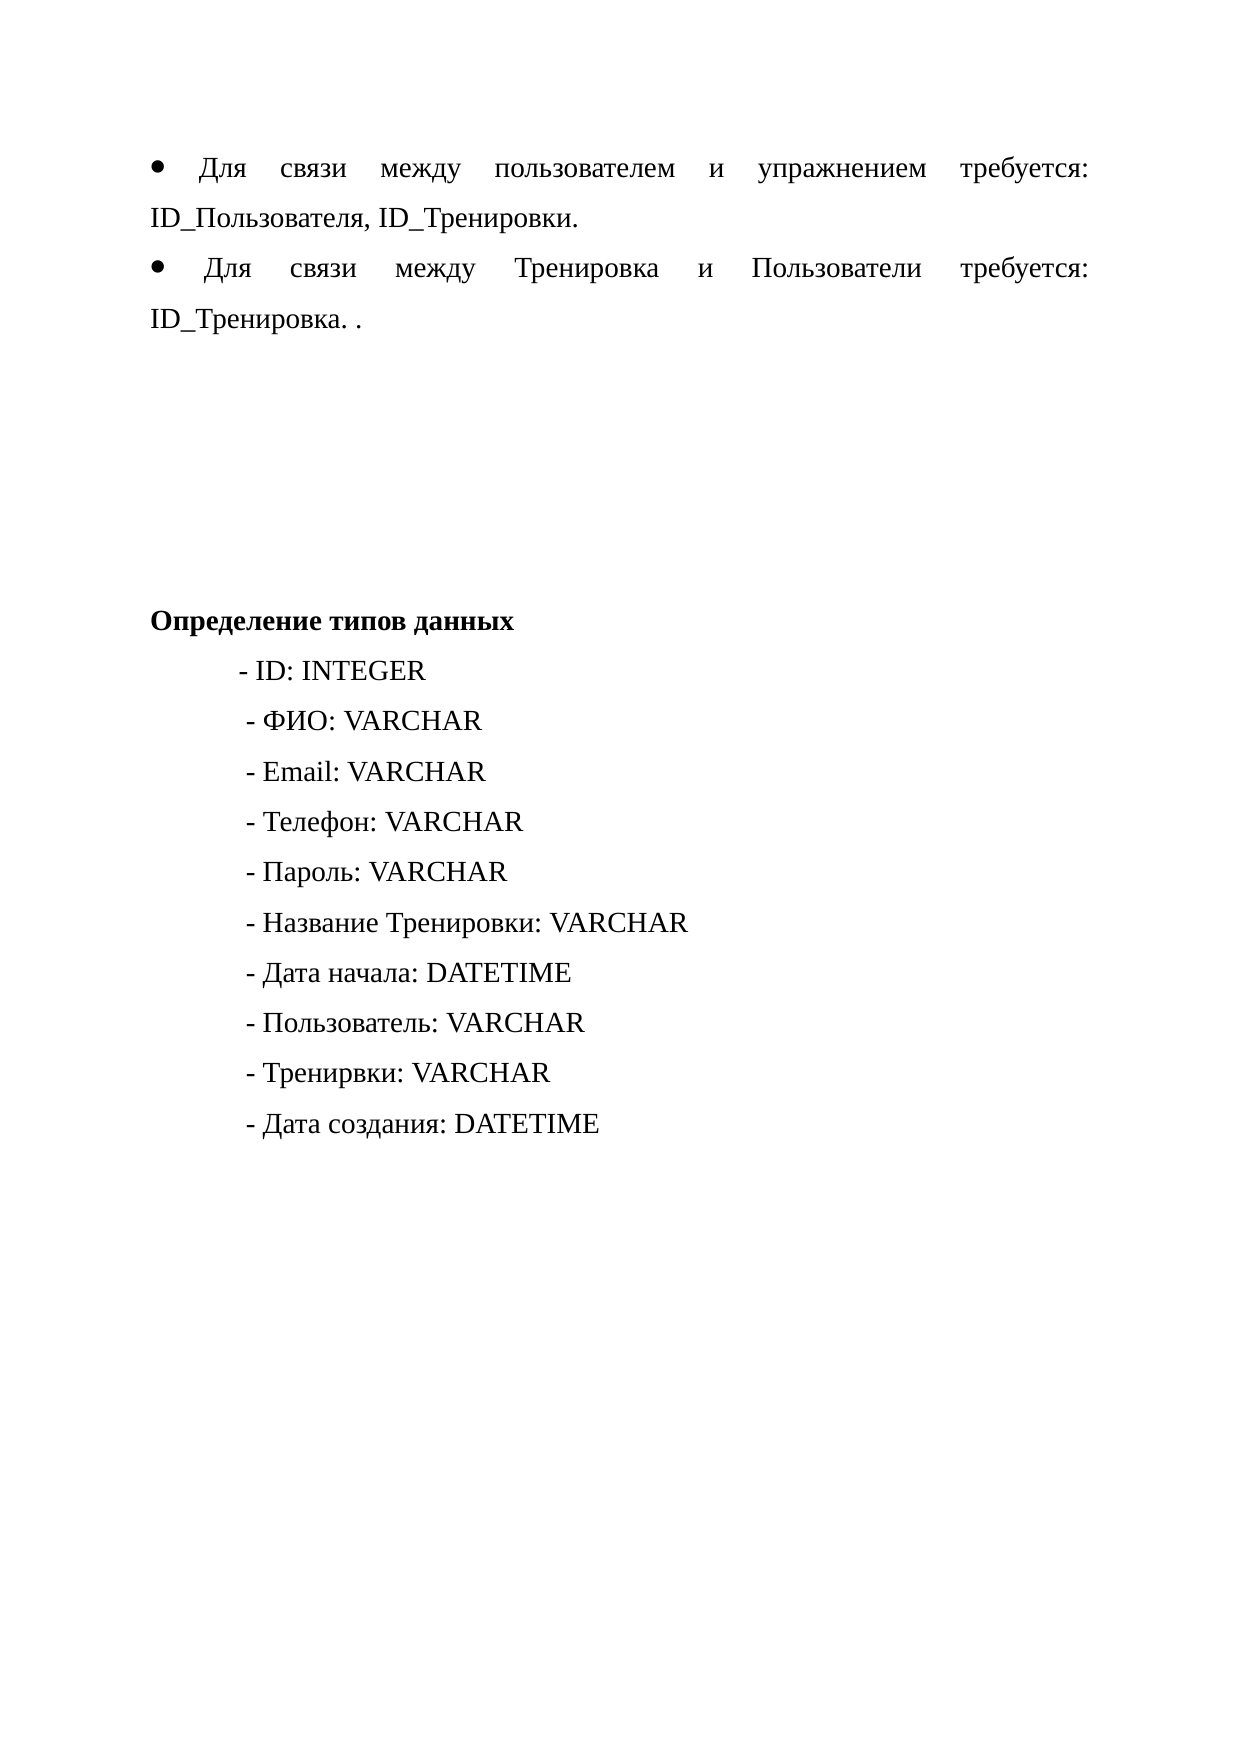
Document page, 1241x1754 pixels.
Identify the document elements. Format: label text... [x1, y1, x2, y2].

text - Дата начала: DATETIME [150, 955, 1090, 988]
text - ФИО: VARCHAR [150, 703, 1090, 737]
text ⦁ Для связи между пользователем и упражнением требуется: ID_Пользователя, ID_Тренировки. [150, 150, 1090, 234]
text ⦁ Для связи между Тренировка и Пользователи требуется: ID_Тренировка. . [150, 251, 1090, 334]
text - Телефон: VARCHAR [150, 804, 1090, 838]
text - Пароль: VARCHAR [150, 854, 1090, 888]
text - Название Тренировки: VARCHAR [150, 905, 1090, 938]
text - Email: VARCHAR [150, 754, 1090, 787]
text Определение типов данных [150, 603, 1090, 636]
text - ID: INTEGER [150, 653, 1090, 687]
text - Пользователь: VARCHAR [150, 1005, 1090, 1039]
text - Тренирвки: VARCHAR [150, 1056, 1090, 1089]
text - Дата создания: DATETIME [150, 1106, 1090, 1139]
